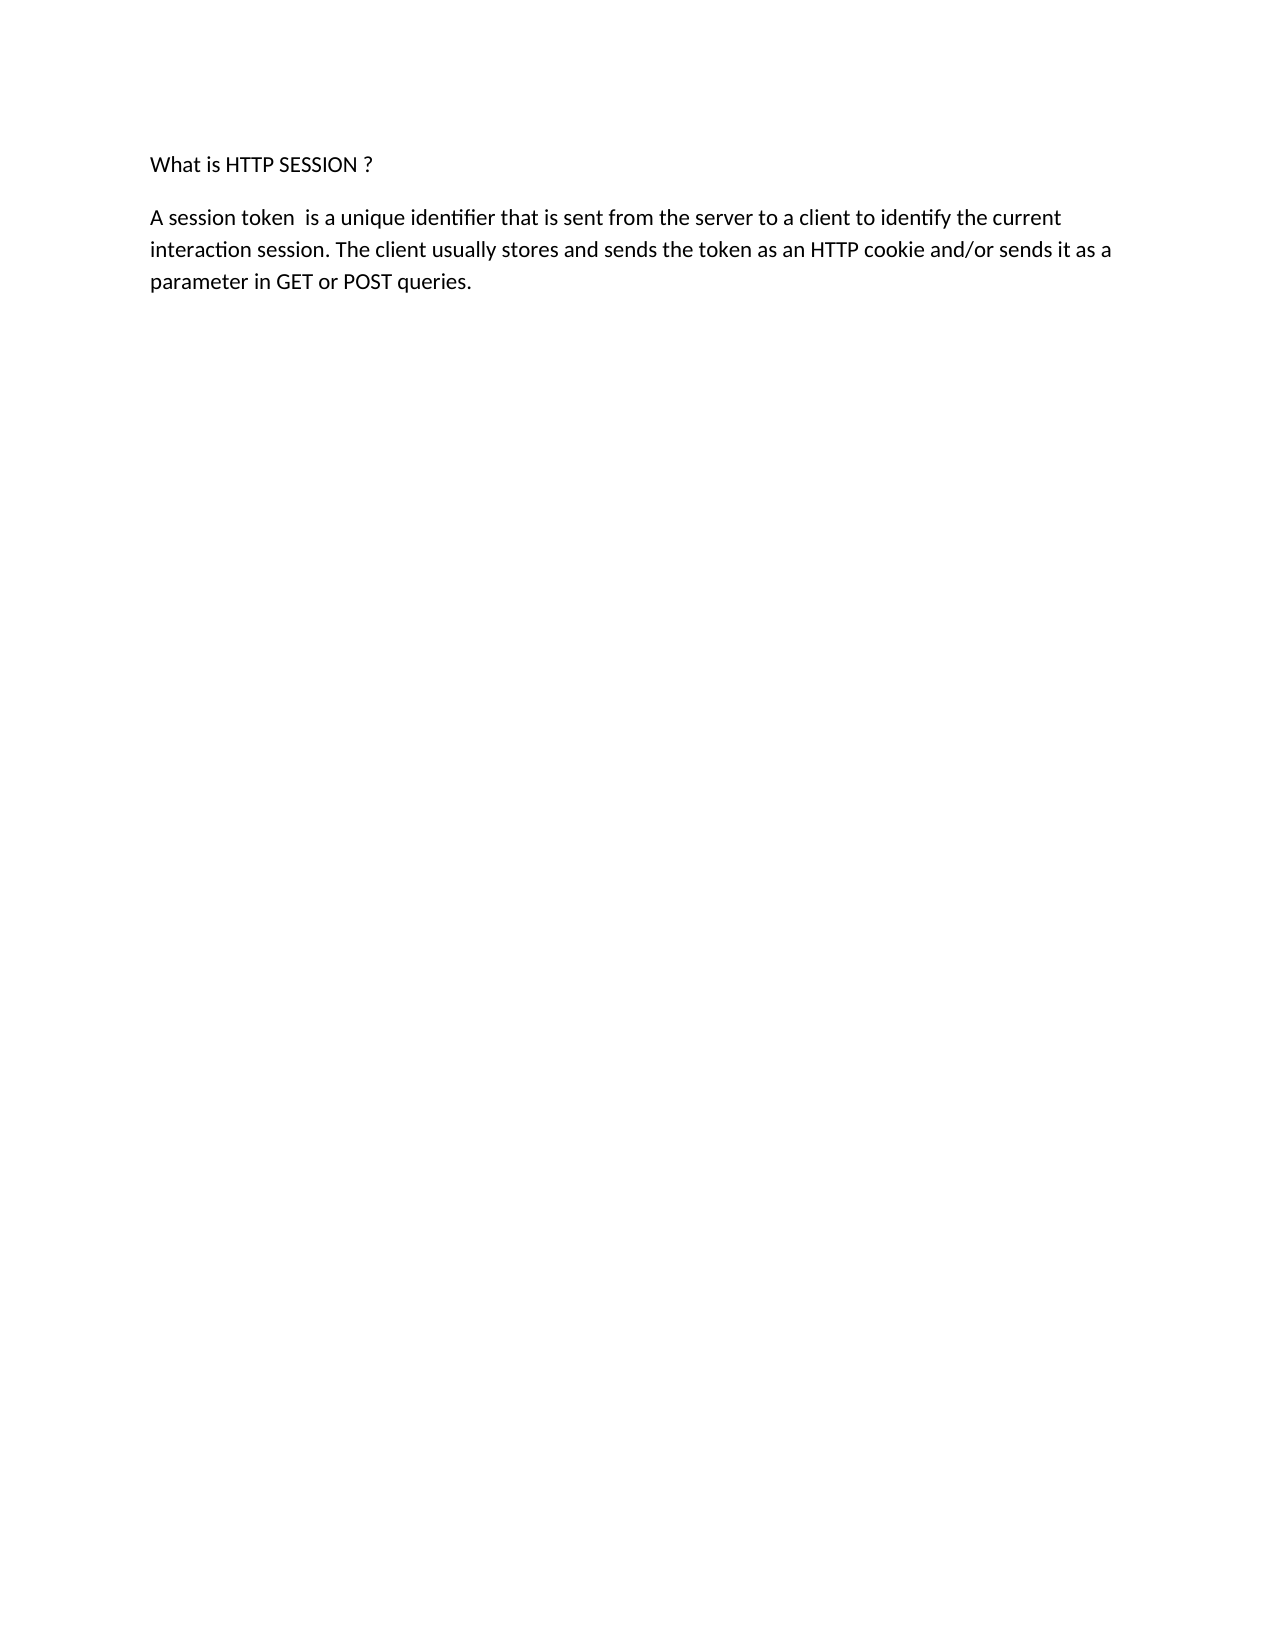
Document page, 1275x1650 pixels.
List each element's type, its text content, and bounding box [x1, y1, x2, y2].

text A session token is a unique identifier that is sent from the server to a client to identify the current interaction session. The client usually stores and sends the token as an HTTP cookie and/or sends it as a parameter in GET or POST queries. [150, 203, 1125, 295]
text What is HTTP SESSION ? [150, 150, 1125, 178]
